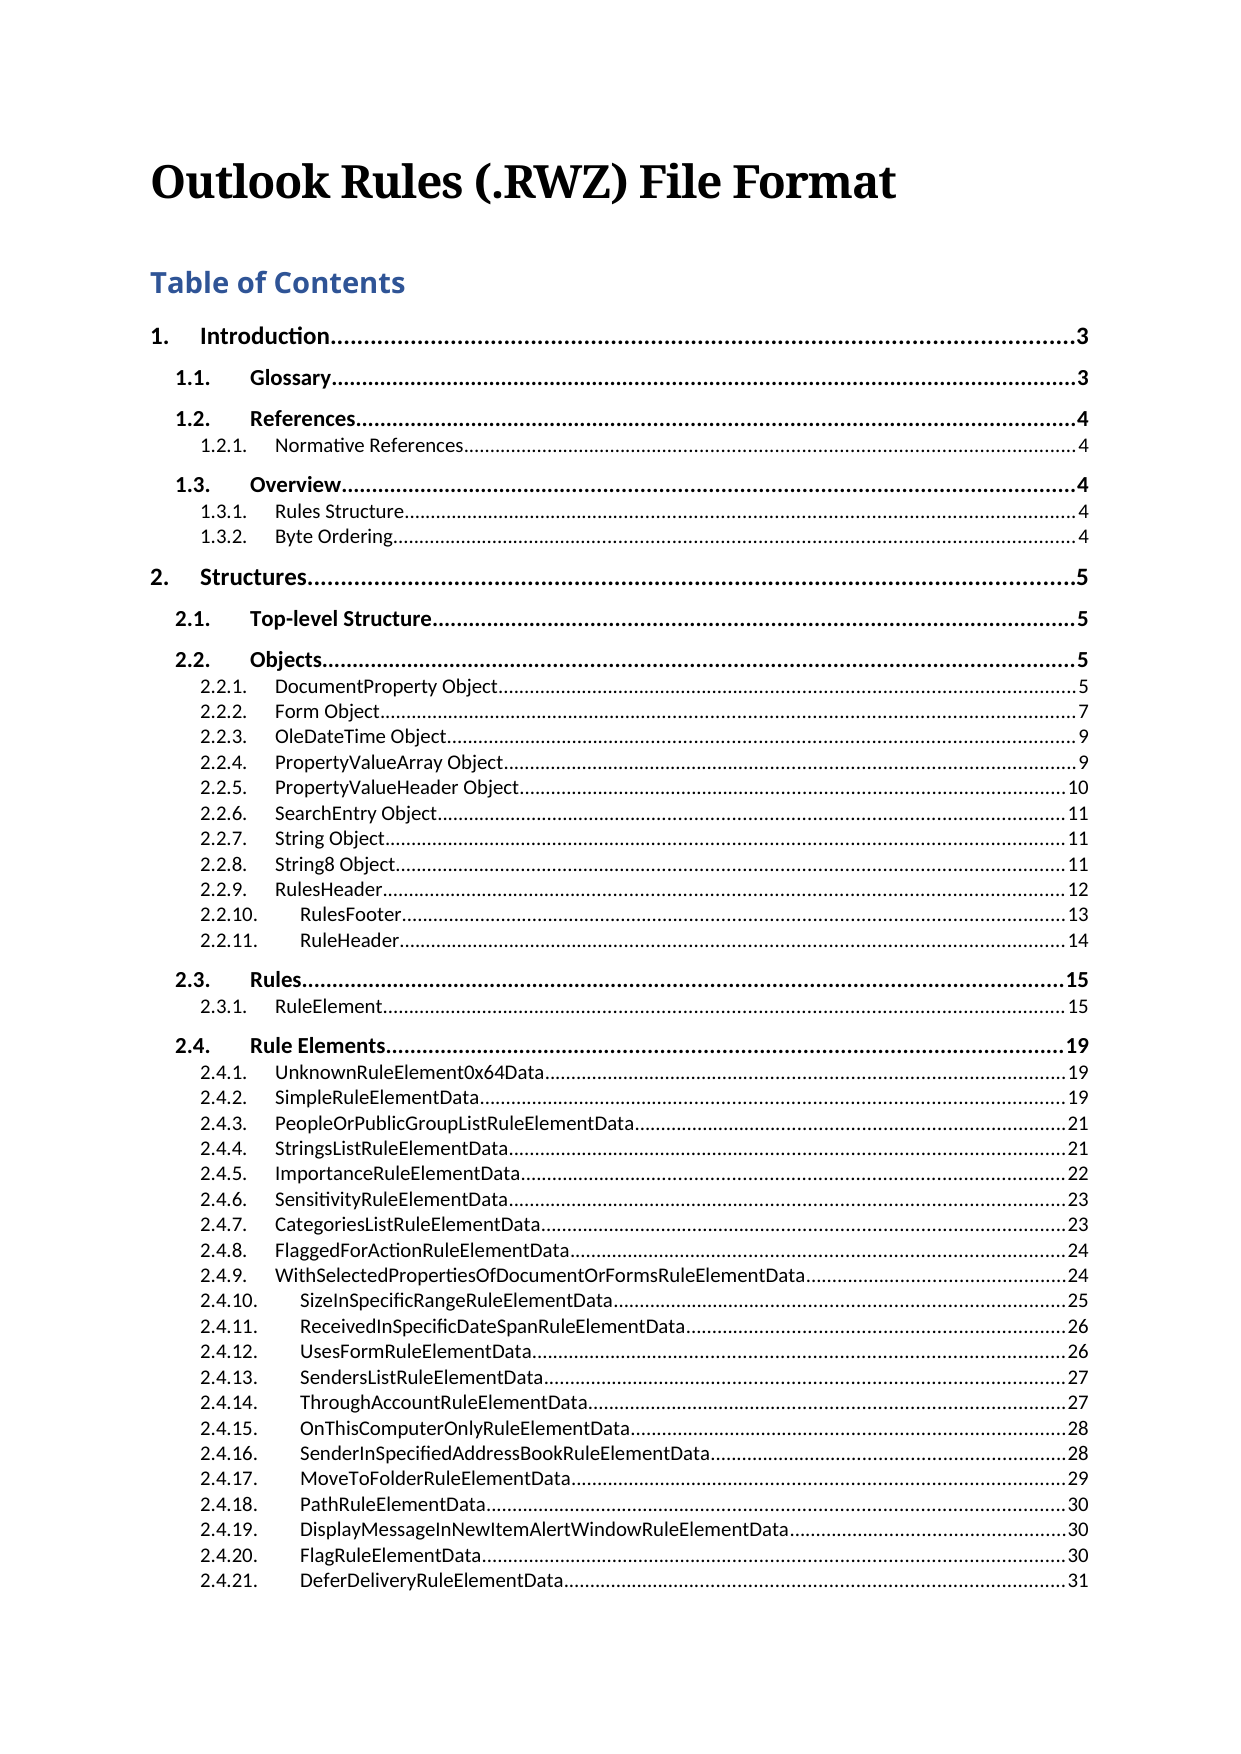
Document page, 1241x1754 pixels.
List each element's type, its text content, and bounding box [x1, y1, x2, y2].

title Outlook Rules (.RWZ) File Format [150, 150, 1090, 212]
